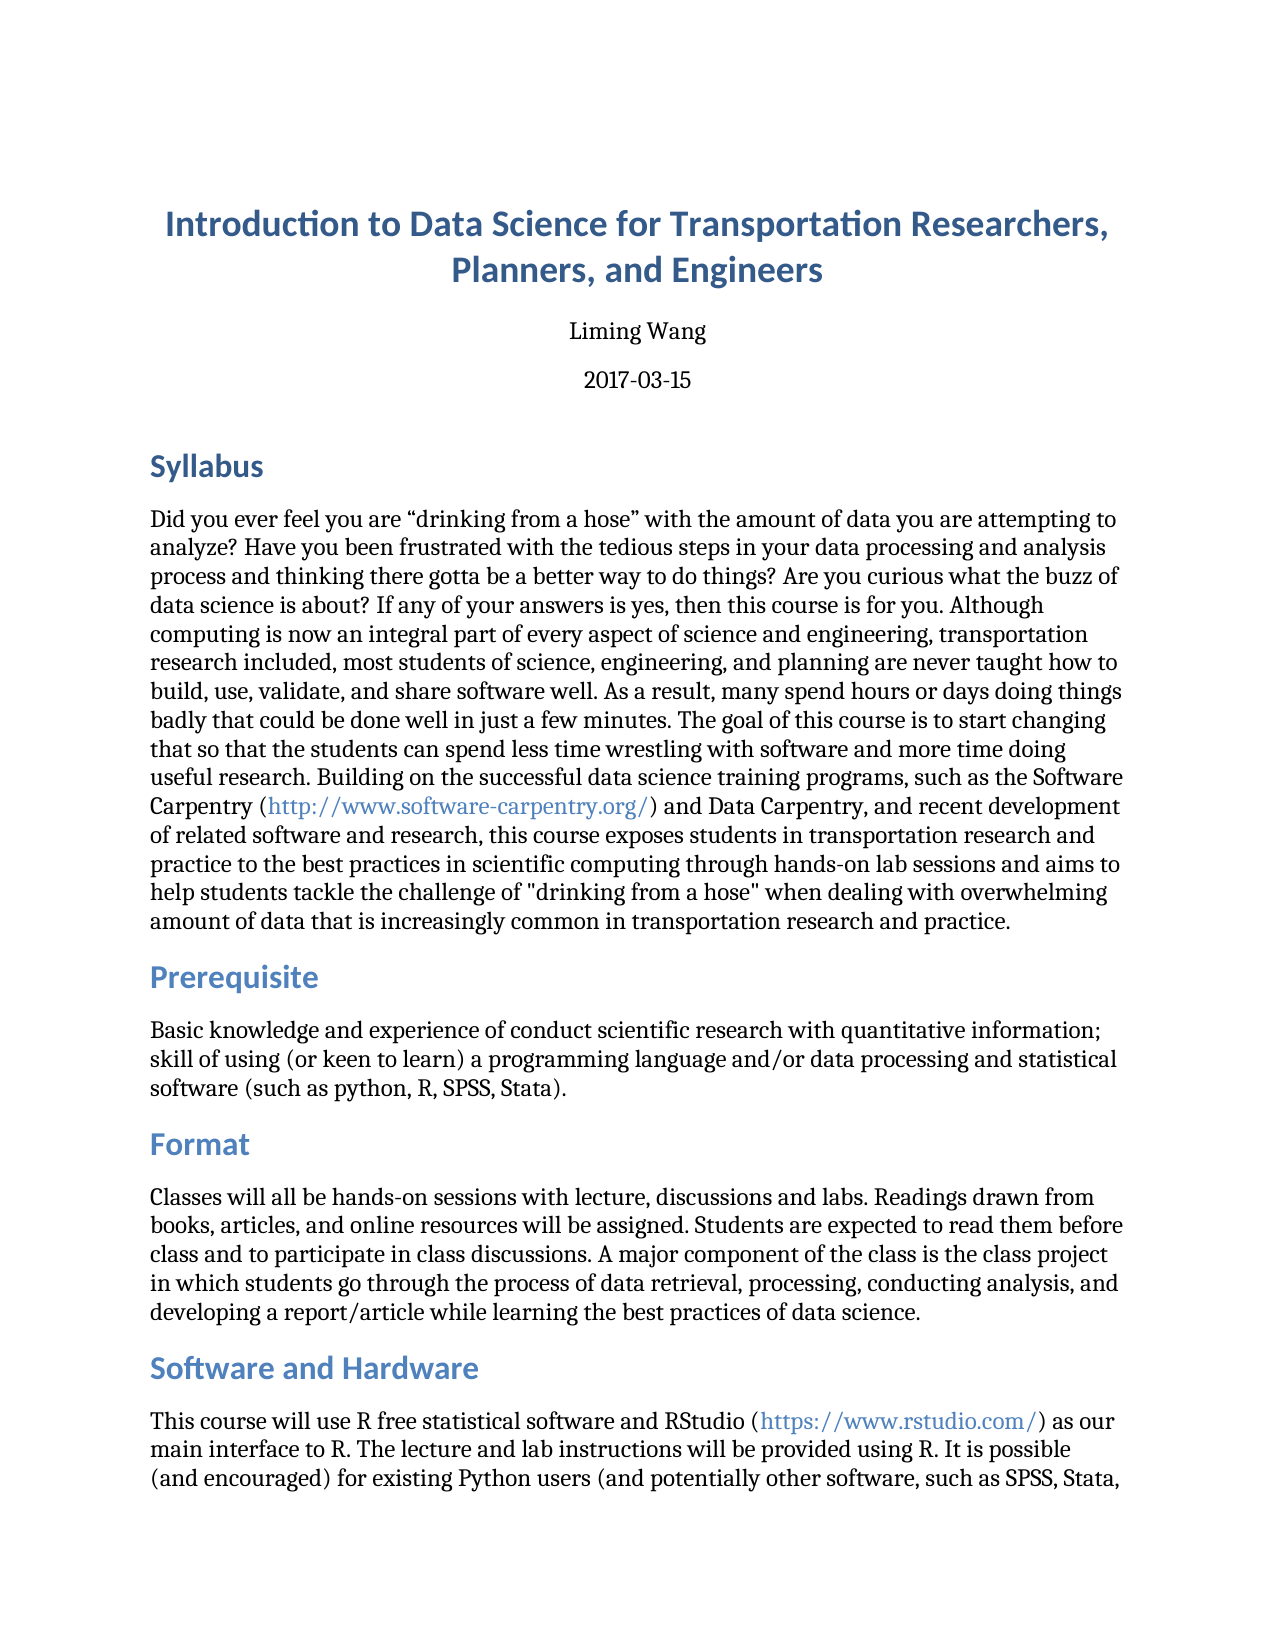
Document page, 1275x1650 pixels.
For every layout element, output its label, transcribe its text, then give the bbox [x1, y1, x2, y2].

text Liming Wang [150, 317, 1125, 345]
text Basic knowledge and experience of conduct scientific research with quantitative information; skill of using (or keen to learn) a programming language and/or data processing and statistical software (such as python, R, SPSS, Stata). [150, 1016, 1125, 1102]
text Classes will all be hands-on sessions with lecture, discussions and labs. Readings drawn from books, articles, and online resources will be assigned. Students are expected to read them before class and to participate in class discussions. A major component of the class is the class project in which students go through the process of data retrieval, processing, conducting analysis, and developing a report/article while learning the best practices of data science. [150, 1183, 1125, 1326]
title Introduction to Data Science for Transportation Researchers, Planners, and Engineers [150, 200, 1125, 292]
subtitle Syllabus [150, 445, 1125, 486]
text 2017-03-15 [150, 366, 1125, 395]
subtitle Format [150, 1123, 1125, 1164]
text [150, 1407, 1125, 1493]
text Did you ever feel you are “drinking from a hose” with the amount of data you are attempting to analyze? Have you been frustrated with the tedious steps in your data processing and analysis process and thinking there gotta be a better way to do things? Are you curious what the buzz of data science is about? If any of your answers is yes, then this course is for you. Although computing is now an integral part of every aspect of science and engineering, transportation research included, most students of science, engineering, and planning are never taught how to build, use, validate, and share software well. As a result, many spend hours or days doing things badly that could be done well in just a few minutes. The goal of this course is to start changing that so that the students can spend less time wrestling with software and more time doing useful research. Building on the successful data science training programs, such as the Software Carpentry (http://www.software-carpentry.org/) and Data Carpentry, and recent development of related software and research, this course exposes students in transportation research and practice to the best practices in scientific computing through hands-on lab sessions and aims to help students tackle the challenge of "drinking from a hose" when dealing with overwhelming amount of data that is increasingly common in transportation research and practice. [150, 504, 1125, 936]
subtitle Prerequisite [150, 957, 1125, 997]
subtitle Software and Hardware [150, 1347, 1125, 1388]
